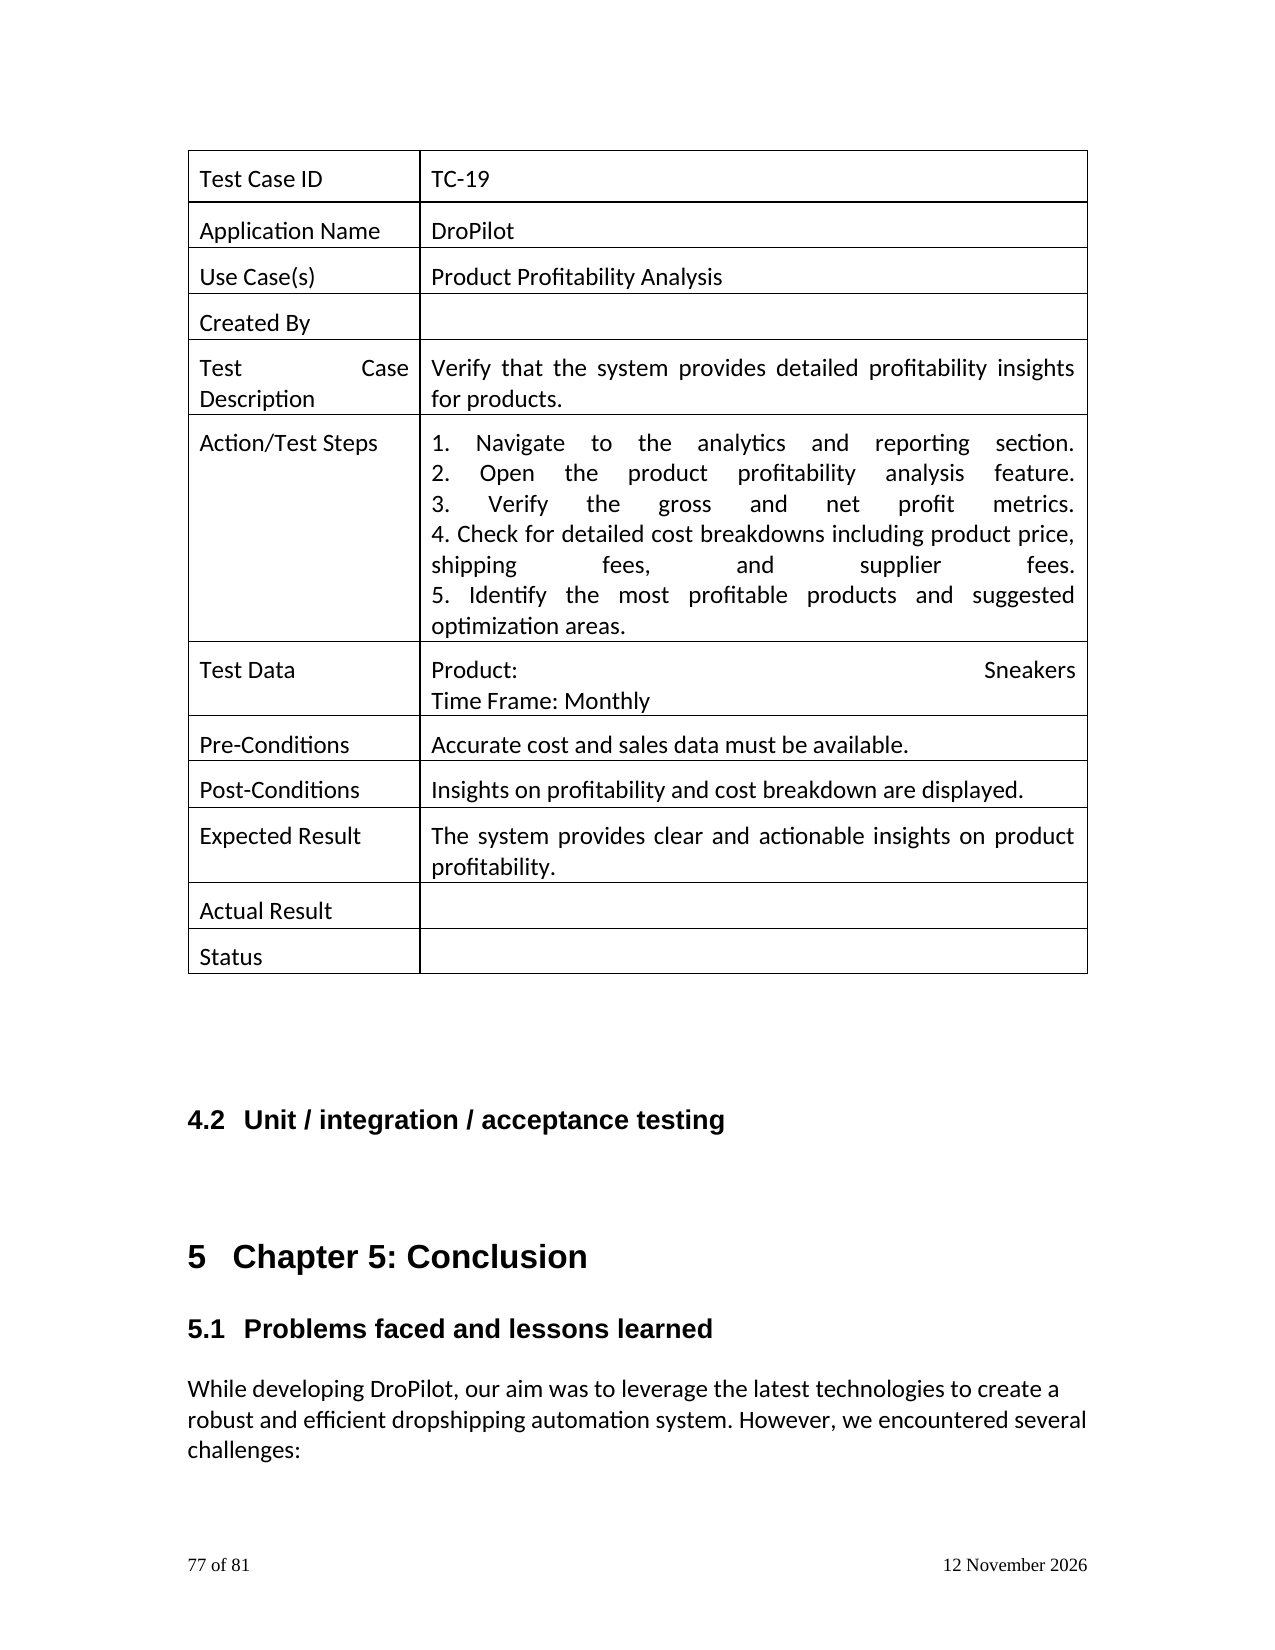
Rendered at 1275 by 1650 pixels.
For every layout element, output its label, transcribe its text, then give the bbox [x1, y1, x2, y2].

table_cell Test Case Description [189, 340, 419, 413]
text While developing DroPilot, our aim was to leverage the latest technologies to create a robust and efficient dropshipping automation system. However, we encountered several challenges: [187, 1373, 1087, 1465]
table_cell 1. Navigate to the analytics and reporting section. 2. Open the product profitability analysis feature. 3. Verify the gross and net profit metrics. 4. Check for detailed cost breakdowns including product price, shipping fees, and supplier fees. 5. Identify the most profitable products and suggested optimization areas. [421, 415, 1087, 641]
table_cell DroPilot [421, 203, 1087, 247]
table_cell Insights on profitability and cost breakdown are displayed. [421, 761, 1087, 807]
table_cell Expected Result [189, 808, 419, 882]
table_header Test Case ID [189, 151, 419, 201]
subtitle Unit / integration / acceptance testing [187, 1104, 1087, 1136]
table_cell Pre-Conditions [189, 716, 419, 760]
table_cell Post-Conditions [189, 761, 419, 807]
table_cell Status [189, 929, 419, 973]
table_cell Verify that the system provides detailed profitability insights for products. [421, 340, 1087, 413]
table_cell [421, 294, 1087, 339]
table_cell Application Name [189, 203, 419, 247]
table_cell Accurate cost and sales data must be available. [421, 716, 1087, 760]
table_cell Test Data [189, 642, 419, 715]
table_cell Created By [189, 294, 419, 339]
table_cell Use Case(s) [189, 248, 419, 293]
table_cell Action/Test Steps [189, 415, 419, 641]
subtitle Problems faced and lessons learned [187, 1313, 1087, 1344]
table_cell The system provides clear and actionable insights on product profitability. [421, 808, 1087, 882]
table_header TC-19 [421, 151, 1087, 201]
table_cell [421, 883, 1087, 927]
table_cell Product: Sneakers Time Frame: Monthly [421, 642, 1087, 715]
table_cell Product Profitability Analysis [421, 248, 1087, 293]
table_cell [421, 929, 1087, 973]
subtitle Chapter 5: Conclusion [187, 1237, 1087, 1275]
table_cell Actual Result [189, 883, 419, 927]
